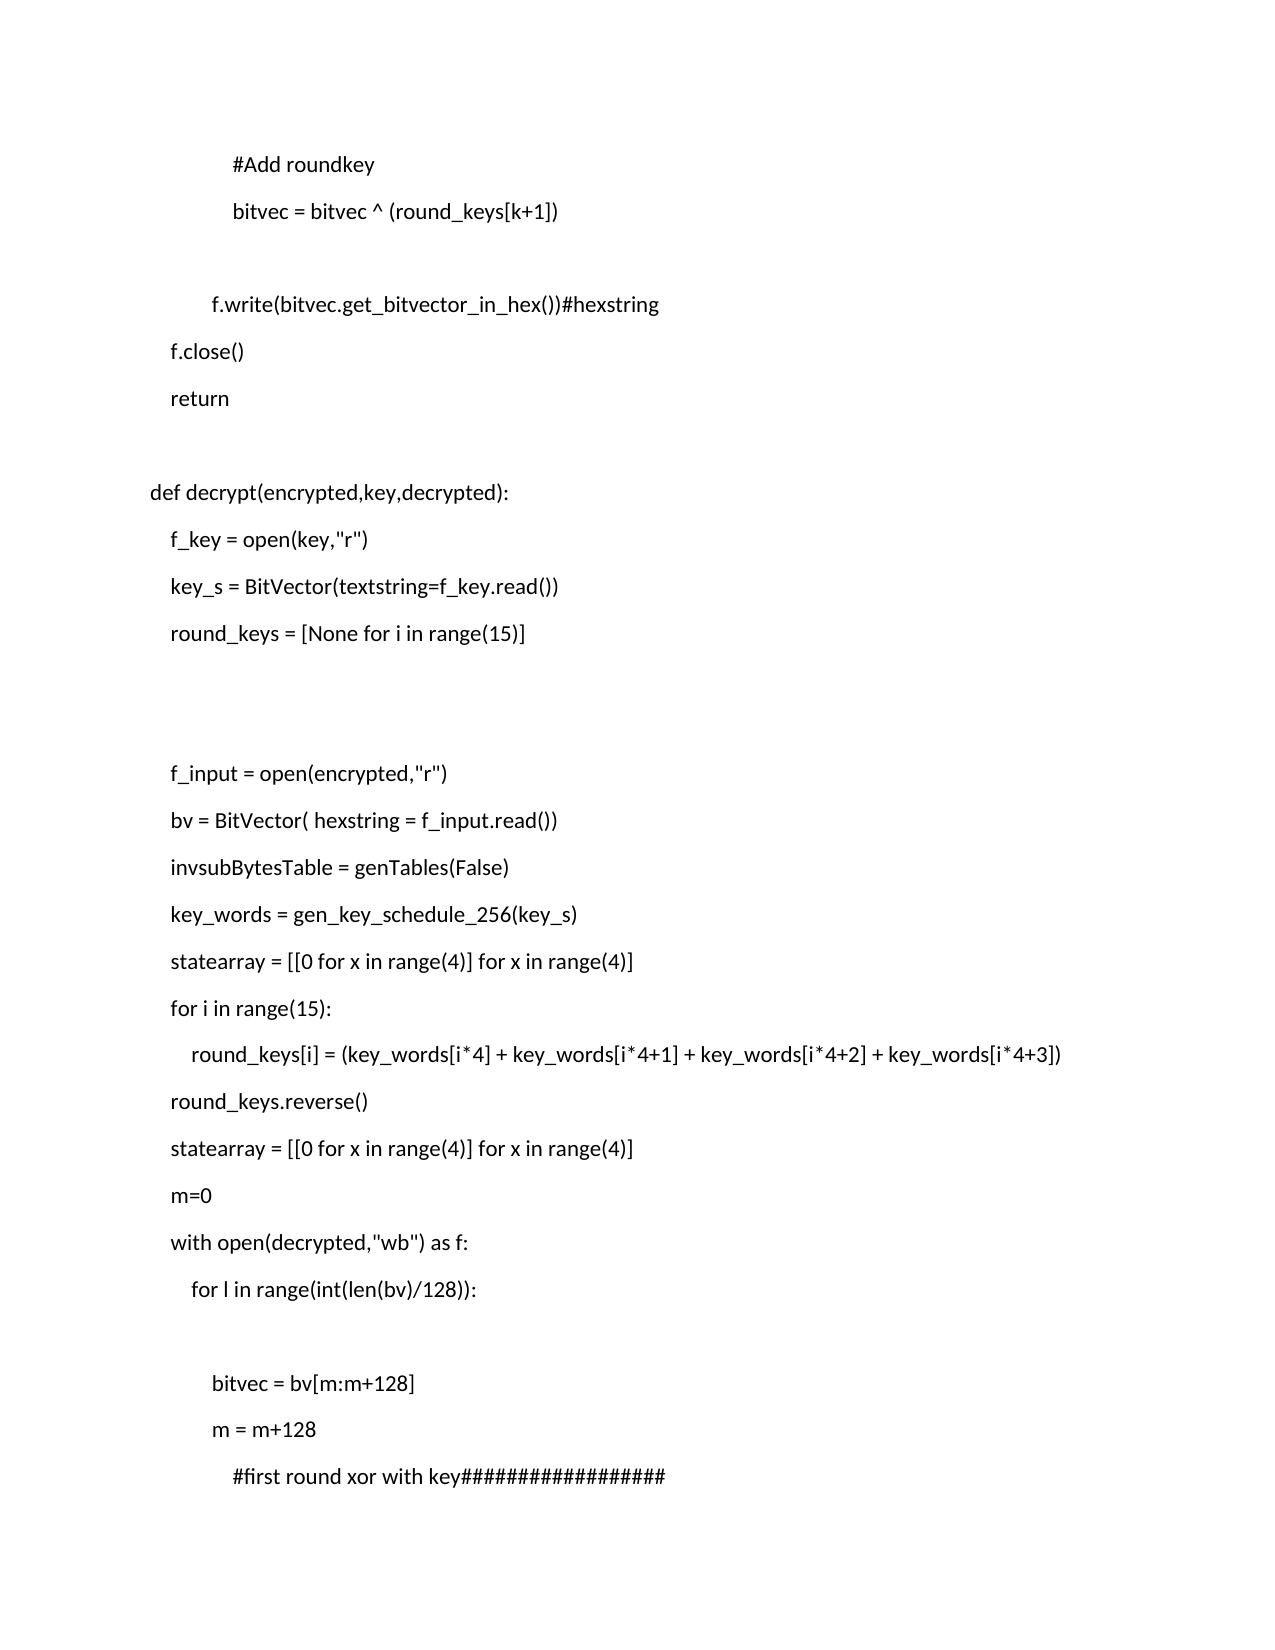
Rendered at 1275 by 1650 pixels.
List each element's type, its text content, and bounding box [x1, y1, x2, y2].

text round_keys = [None for i in range(15)] [150, 619, 1125, 647]
text bitvec = bitvec ^ (round_keys[k+1]) [150, 197, 1125, 225]
text f_key = open(key,"r") [150, 525, 1125, 553]
text with open(decrypted,"wb") as f: [150, 1228, 1125, 1256]
text for l in range(int(len(bv)/128)): [150, 1275, 1125, 1303]
text #first round xor with key################## [150, 1462, 1125, 1491]
text round_keys.reverse() [150, 1087, 1125, 1116]
text def decrypt(encrypted,key,decrypted): [150, 478, 1125, 506]
text m = m+128 [150, 1416, 1125, 1444]
text key_words = gen_key_schedule_256(key_s) [150, 900, 1125, 928]
text m=0 [150, 1181, 1125, 1209]
text #Add roundkey [150, 150, 1125, 178]
text statearray = [[0 for x in range(4)] for x in range(4)] [150, 1134, 1125, 1162]
text f_input = open(encrypted,"r") [150, 759, 1125, 787]
text invsubBytesTable = genTables(False) [150, 853, 1125, 881]
text round_keys[i] = (key_words[i*4] + key_words[i*4+1] + key_words[i*4+2] + key_words[i*4+3]) [150, 1041, 1125, 1069]
text f.write(bitvec.get_bitvector_in_hex())#hexstring [150, 291, 1125, 319]
text key_s = BitVector(textstring=f_key.read()) [150, 572, 1125, 600]
text bitvec = bv[m:m+128] [150, 1369, 1125, 1397]
text bv = BitVector( hexstring = f_input.read()) [150, 806, 1125, 834]
text return [150, 384, 1125, 412]
text statearray = [[0 for x in range(4)] for x in range(4)] [150, 947, 1125, 975]
text f.close() [150, 337, 1125, 366]
text for i in range(15): [150, 994, 1125, 1022]
